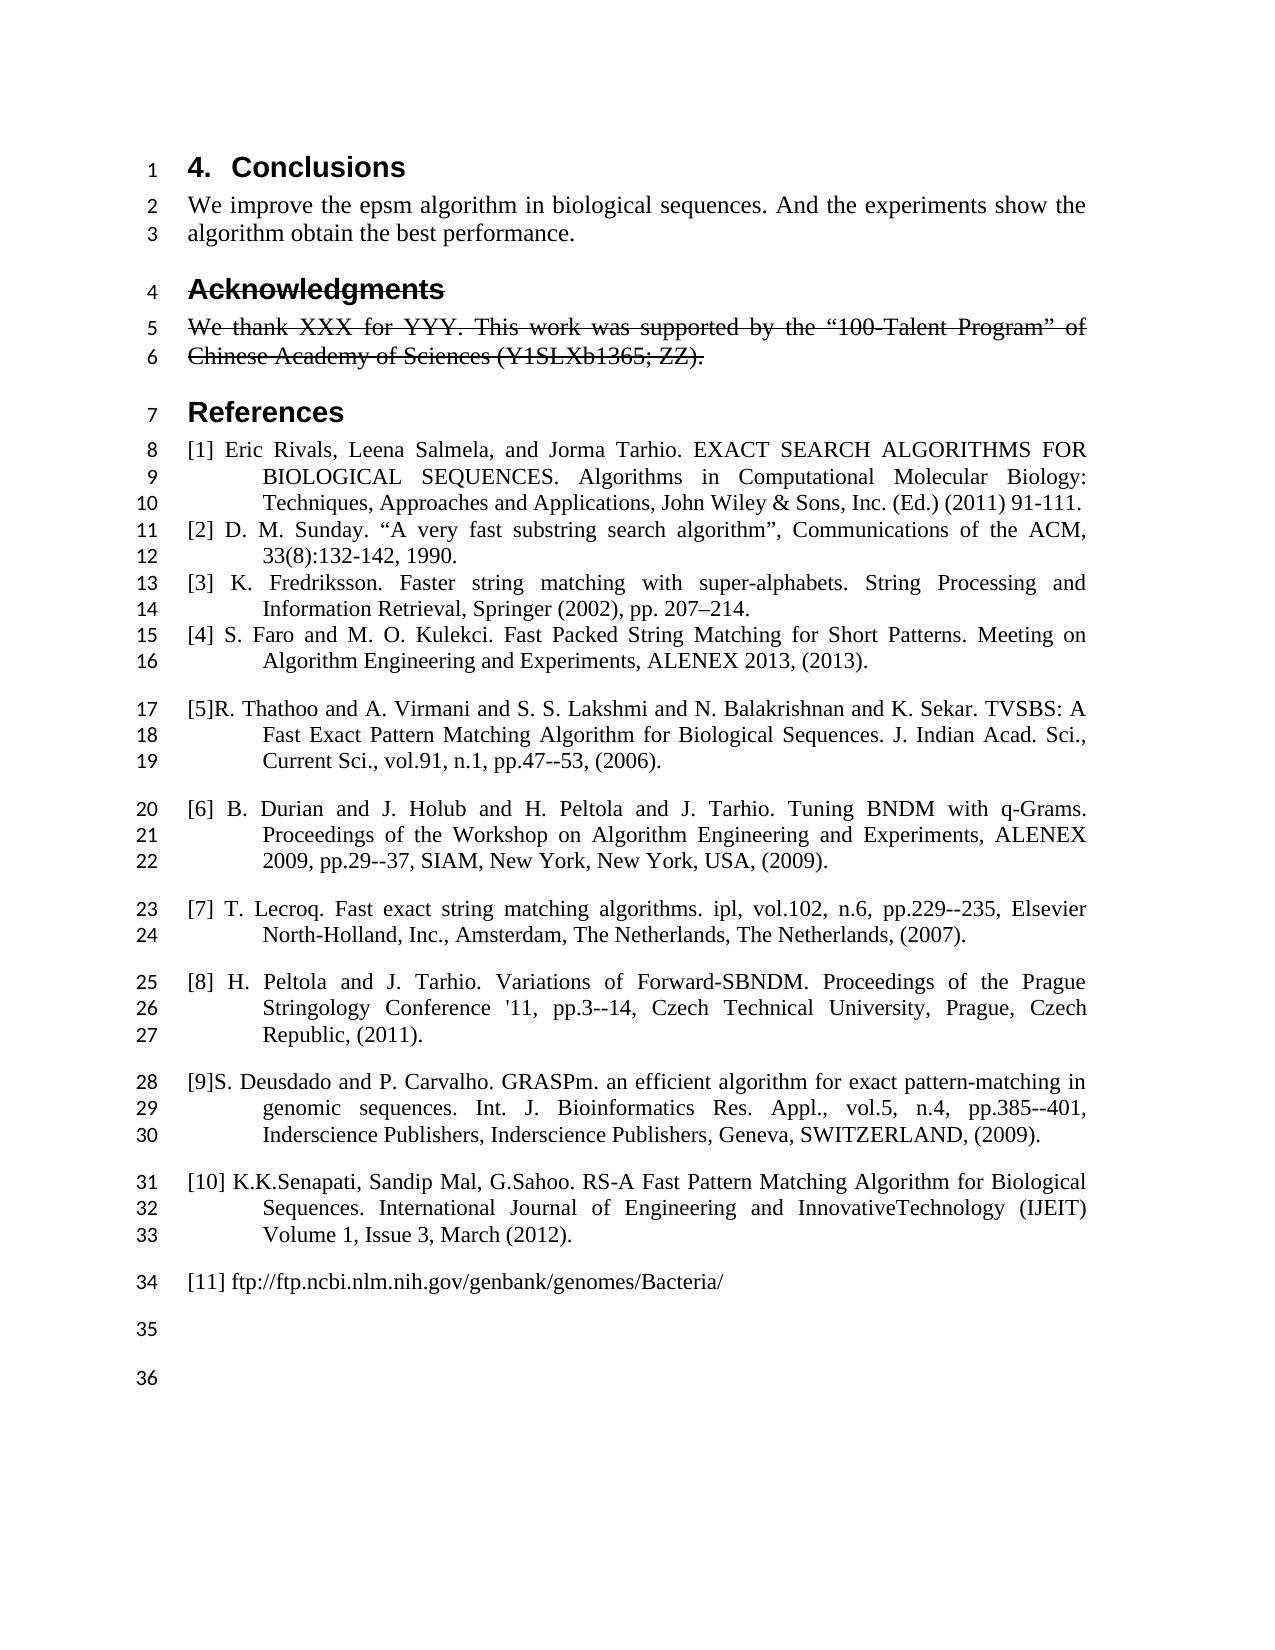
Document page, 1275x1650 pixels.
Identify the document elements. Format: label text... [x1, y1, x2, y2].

subtitle References [187, 394, 1088, 428]
text [3] K. Fredriksson. Faster string matching with super-alphabets. String Processing and Information Retrieval, Springer (2002), pp. 207–214. [187, 568, 1088, 621]
text [1] Eric Rivals, Leena Salmela, and Jorma Tarhio. EXACT SEARCH ALGORITHMS FOR BIOLOGICAL SEQUENCES. Algorithms in Computational Molecular Biology: Techniques, Approaches and Applications, John Wiley & Sons, Inc. (Ed.) (2011) 91-111. [187, 434, 1088, 516]
text [4] S. Faro and M. O. Kulekci. Fast Packed String Matching for Short Patterns. Meeting on Algorithm Engineering and Experiments, ALENEX 2013, (2013). [187, 621, 1088, 674]
text We improve the epsm algorithm in biological sequences. And the experiments show the algorithm obtain the best performance. [187, 190, 1088, 247]
subtitle Conclusions [187, 150, 1088, 183]
text [8] H. Peltola and J. Tarhio. Variations of Forward-SBNDM. Proceedings of the Prague Stringology Conference '11, pp.3--14, Czech Technical University, Prague, Czech Republic, (2011). [187, 968, 1088, 1047]
text [10] K.K.Senapati, Sandip Mal, G.Sahoo. RS-A Fast Pattern Matching Algorithm for Biological Sequences. International Journal of Engineering and InnovativeTechnology (IJEIT) Volume 1, Issue 3, March (2012). [187, 1168, 1088, 1247]
text We thank XXX for YYY. This work was supported by the “100-Talent Program” of Chinese Academy of Sciences (Y1SLXb1365; ZZ). [187, 312, 1088, 369]
subtitle Acknowledgments [187, 272, 1088, 306]
text [11] ftp://ftp.ncbi.nlm.nih.gov/genbank/genomes/Bacteria/ [187, 1268, 1088, 1294]
text [7] T. Lecroq. Fast exact string matching algorithms. ipl, vol.102, n.6, pp.229--235, Elsevier North-Holland, Inc., Amsterdam, The Netherlands, The Netherlands, (2007). [187, 894, 1088, 947]
text [2] D. M. Sunday. “A very fast substring search algorithm”, Communications of the ACM, 33(8):132-142, 1990. [187, 516, 1088, 568]
text [6] B. Durian and J. Holub and H. Peltola and J. Tarhio. Tuning BNDM with q-Grams. Proceedings of the Workshop on Algorithm Engineering and Experiments, ALENEX 2009, pp.29--37, SIAM, New York, New York, USA, (2009). [187, 795, 1088, 874]
text [5]R. Thathoo and A. Virmani and S. S. Lakshmi and N. Balakrishnan and K. Sekar. TVSBS: A Fast Exact Pattern Matching Algorithm for Biological Sequences. J. Indian Acad. Sci., Current Sci., vol.91, n.1, pp.47--53, (2006). [187, 695, 1088, 774]
text [9]S. Deusdado and P. Carvalho. GRASPm. an efficient algorithm for exact pattern-matching in genomic sequences. Int. J. Bioinformatics Res. Appl., vol.5, n.4, pp.385--401, Inderscience Publishers, Inderscience Publishers, Geneva, SWITZERLAND, (2009). [187, 1068, 1088, 1147]
